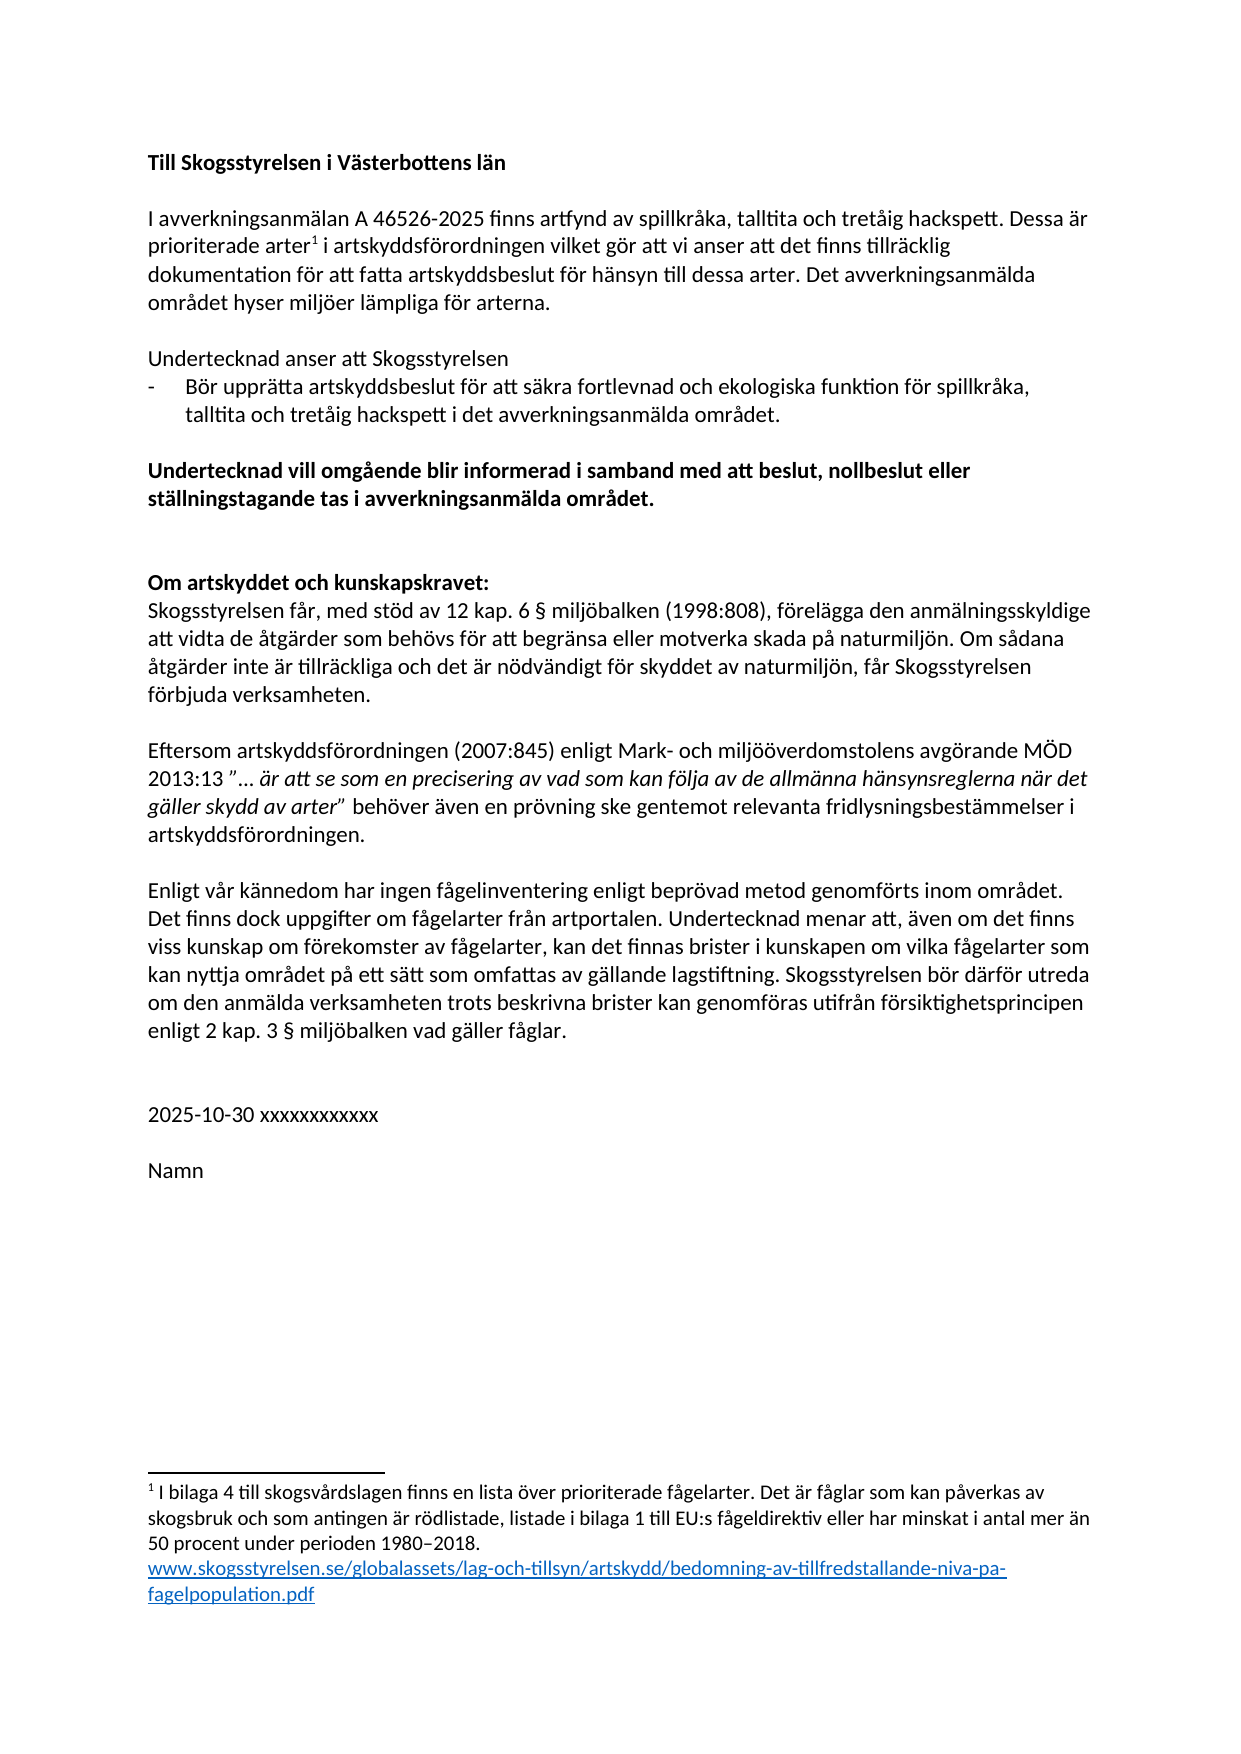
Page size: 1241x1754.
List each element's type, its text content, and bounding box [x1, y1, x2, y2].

text I avverkningsanmälan A 46526-2025 finns artfynd av spillkråka, talltita och tretåig hackspett. Dessa är prioriterade arter i artskyddsförordningen vilket gör att vi anser att det finns tillräcklig dokumentation för att fatta artskyddsbeslut för hänsyn till dessa arter. Det avverkningsanmälda området hyser miljöer lämpliga för arterna. [148, 204, 1093, 316]
text gäller skydd av arter” behöver även en prövning ske gentemot relevanta fridlysningsbestämmelser i artskyddsförordningen. [148, 792, 1093, 848]
list Bör upprätta artskyddsbeslut för att säkra fortlevnad och ekologiska funktion för spillkråka, talltita och tretåig hackspett i det avverkningsanmälda området. [148, 372, 1093, 428]
text 2025-10-30 xxxxxxxxxxxx [148, 1100, 1093, 1128]
text Till Skogsstyrelsen i Västerbottens län [148, 148, 1093, 176]
text Skogsstyrelsen får, med stöd av 12 kap. 6 § miljöbalken (1998:808), förelägga den anmälningsskyldige att vidta de åtgärder som behövs för att begränsa eller motverka skada på naturmiljön. Om sådana åtgärder inte är tillräckliga och det är nödvändigt för skyddet av naturmiljön, får Skogsstyrelsen förbjuda verksamheten. [148, 596, 1093, 708]
text Eftersom artskyddsförordningen (2007:845) enligt Mark- och miljööverdomstolens avgörande MÖD 2013:13 ”… är att se som en precisering av vad som kan följa av de allmänna hänsynsreglerna när det [148, 736, 1093, 792]
text Undertecknad anser att Skogsstyrelsen [148, 344, 1093, 372]
text Undertecknad vill omgående blir informerad i samband med att beslut, nollbeslut eller ställningstagande tas i avverkningsanmälda området. [148, 456, 1093, 512]
text Enligt vår kännedom har ingen fågelinventering enligt beprövad metod genomförts inom området. Det finns dock uppgifter om fågelarter från artportalen. Undertecknad menar att, även om det finns viss kunskap om förekomster av fågelarter, kan det finnas brister i kunskapen om vilka fågelarter som kan nyttja området på ett sätt som omfattas av gällande lagstiftning. Skogsstyrelsen bör därför utreda om den anmälda verksamheten trots beskrivna brister kan genomföras utifrån försiktighetsprincipen enligt 2 kap. 3 § miljöbalken vad gäller fåglar. [148, 876, 1093, 1044]
text Namn [148, 1156, 1093, 1184]
text Om artskyddet och kunskapskravet: [148, 568, 1093, 596]
